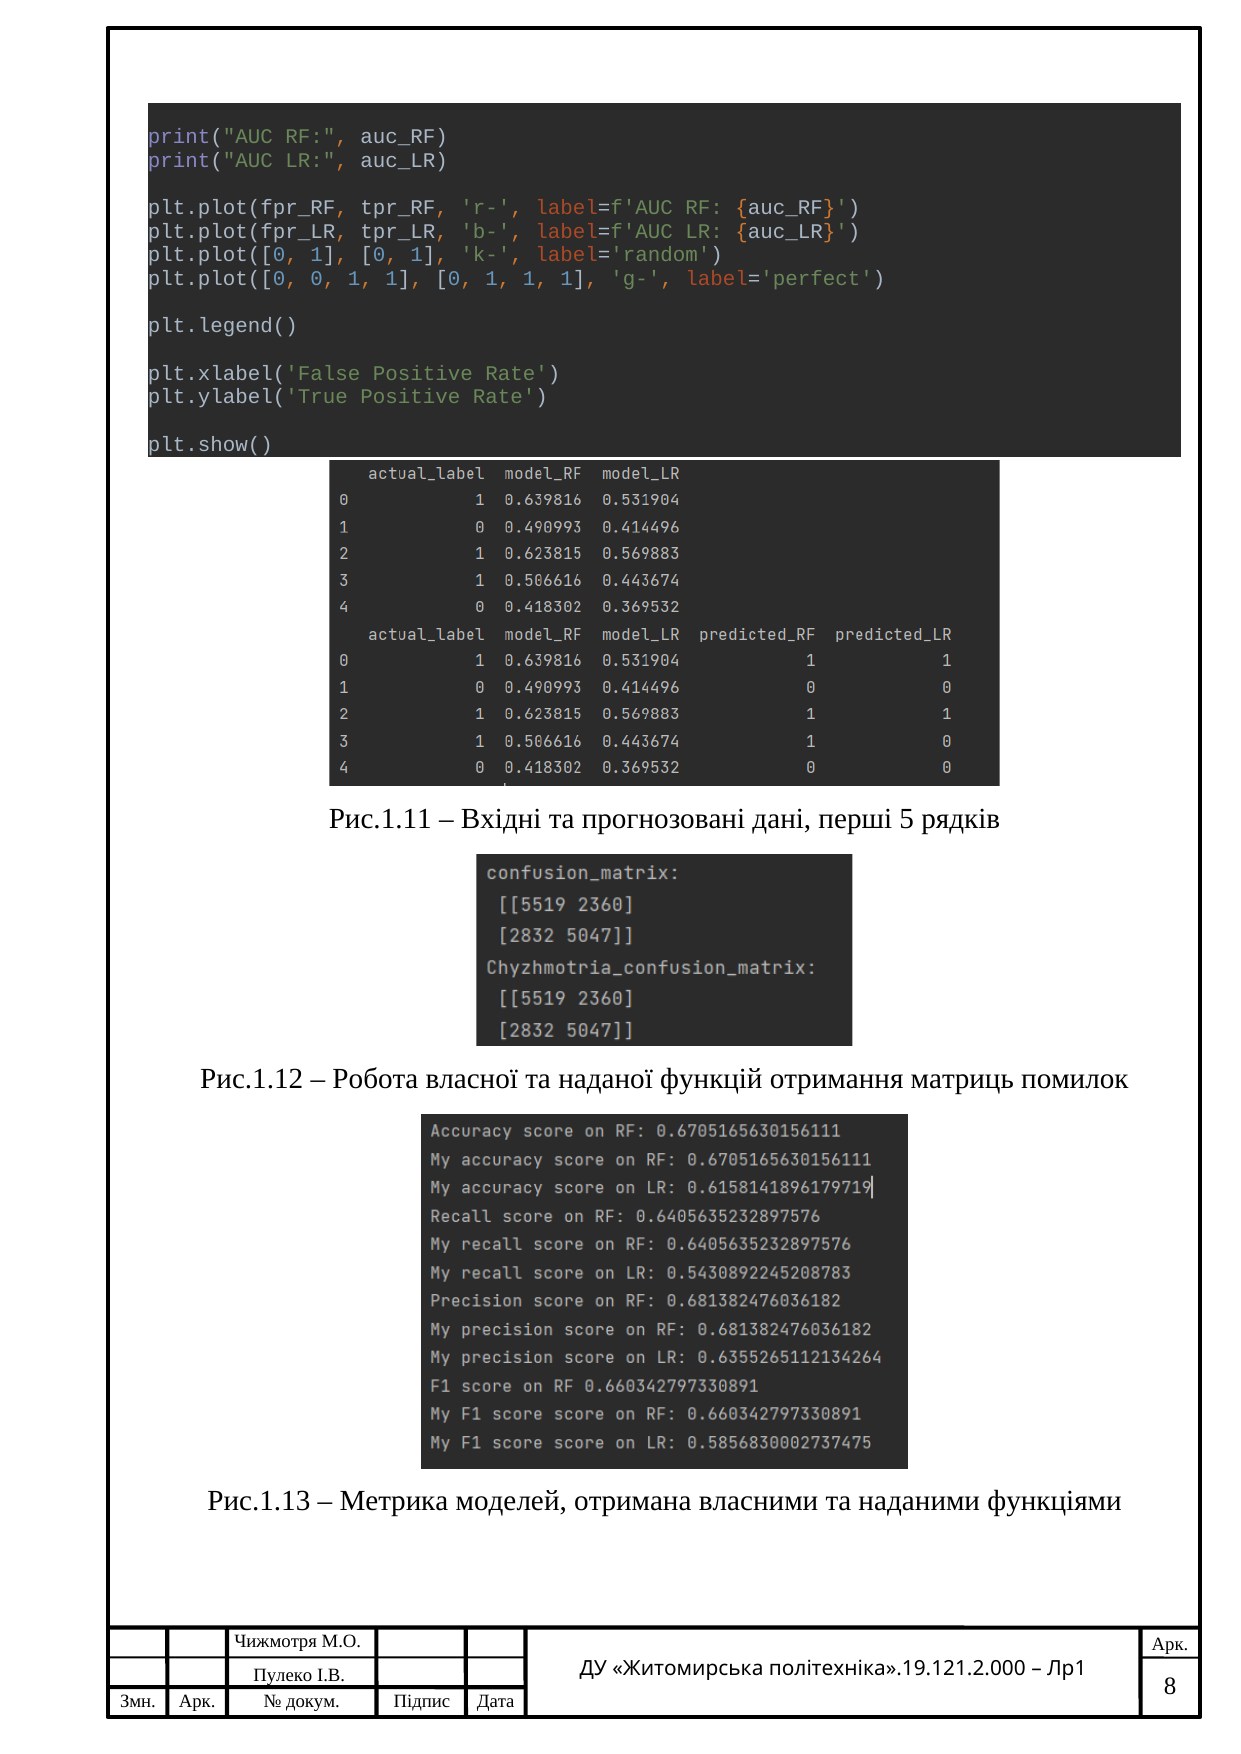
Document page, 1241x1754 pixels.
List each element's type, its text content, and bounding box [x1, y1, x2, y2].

picture [476, 854, 853, 1046]
text Рис.1.13 – Метрика моделей, отримана власними та наданими функціями [148, 1483, 1181, 1517]
text Рис.1.11 – Вхідні та прогнозовані дані, перші 5 рядків [148, 801, 1181, 834]
picture [421, 1114, 908, 1469]
picture [329, 460, 1000, 786]
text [148, 103, 1181, 457]
text Рис.1.12 – Робота власної та наданої функцій отримання матриць помилок [148, 1061, 1181, 1094]
